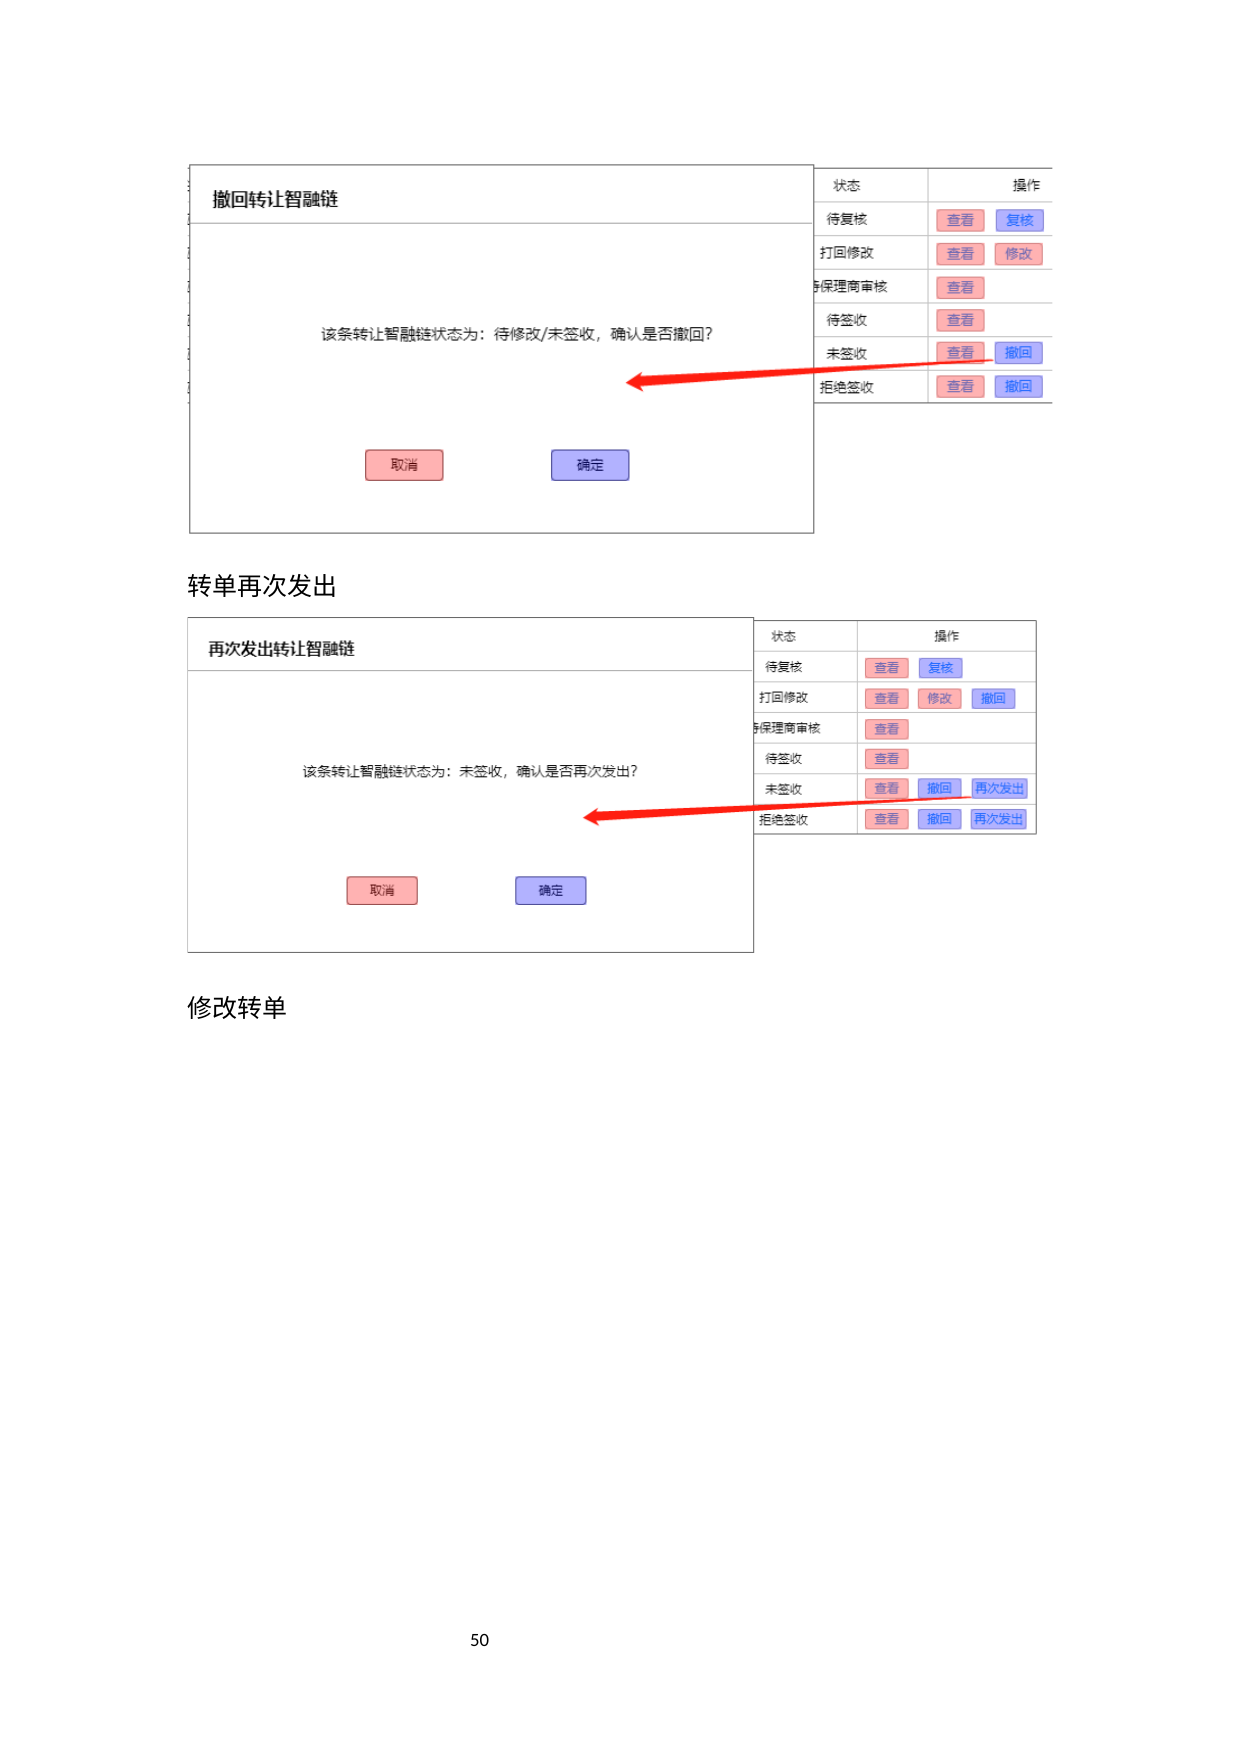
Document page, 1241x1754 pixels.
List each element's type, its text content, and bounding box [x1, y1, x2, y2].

picture [187, 162, 1053, 536]
text 转单再次发出 [187, 552, 1053, 617]
picture [187, 617, 1052, 955]
text 修改转单 [187, 974, 1053, 1039]
